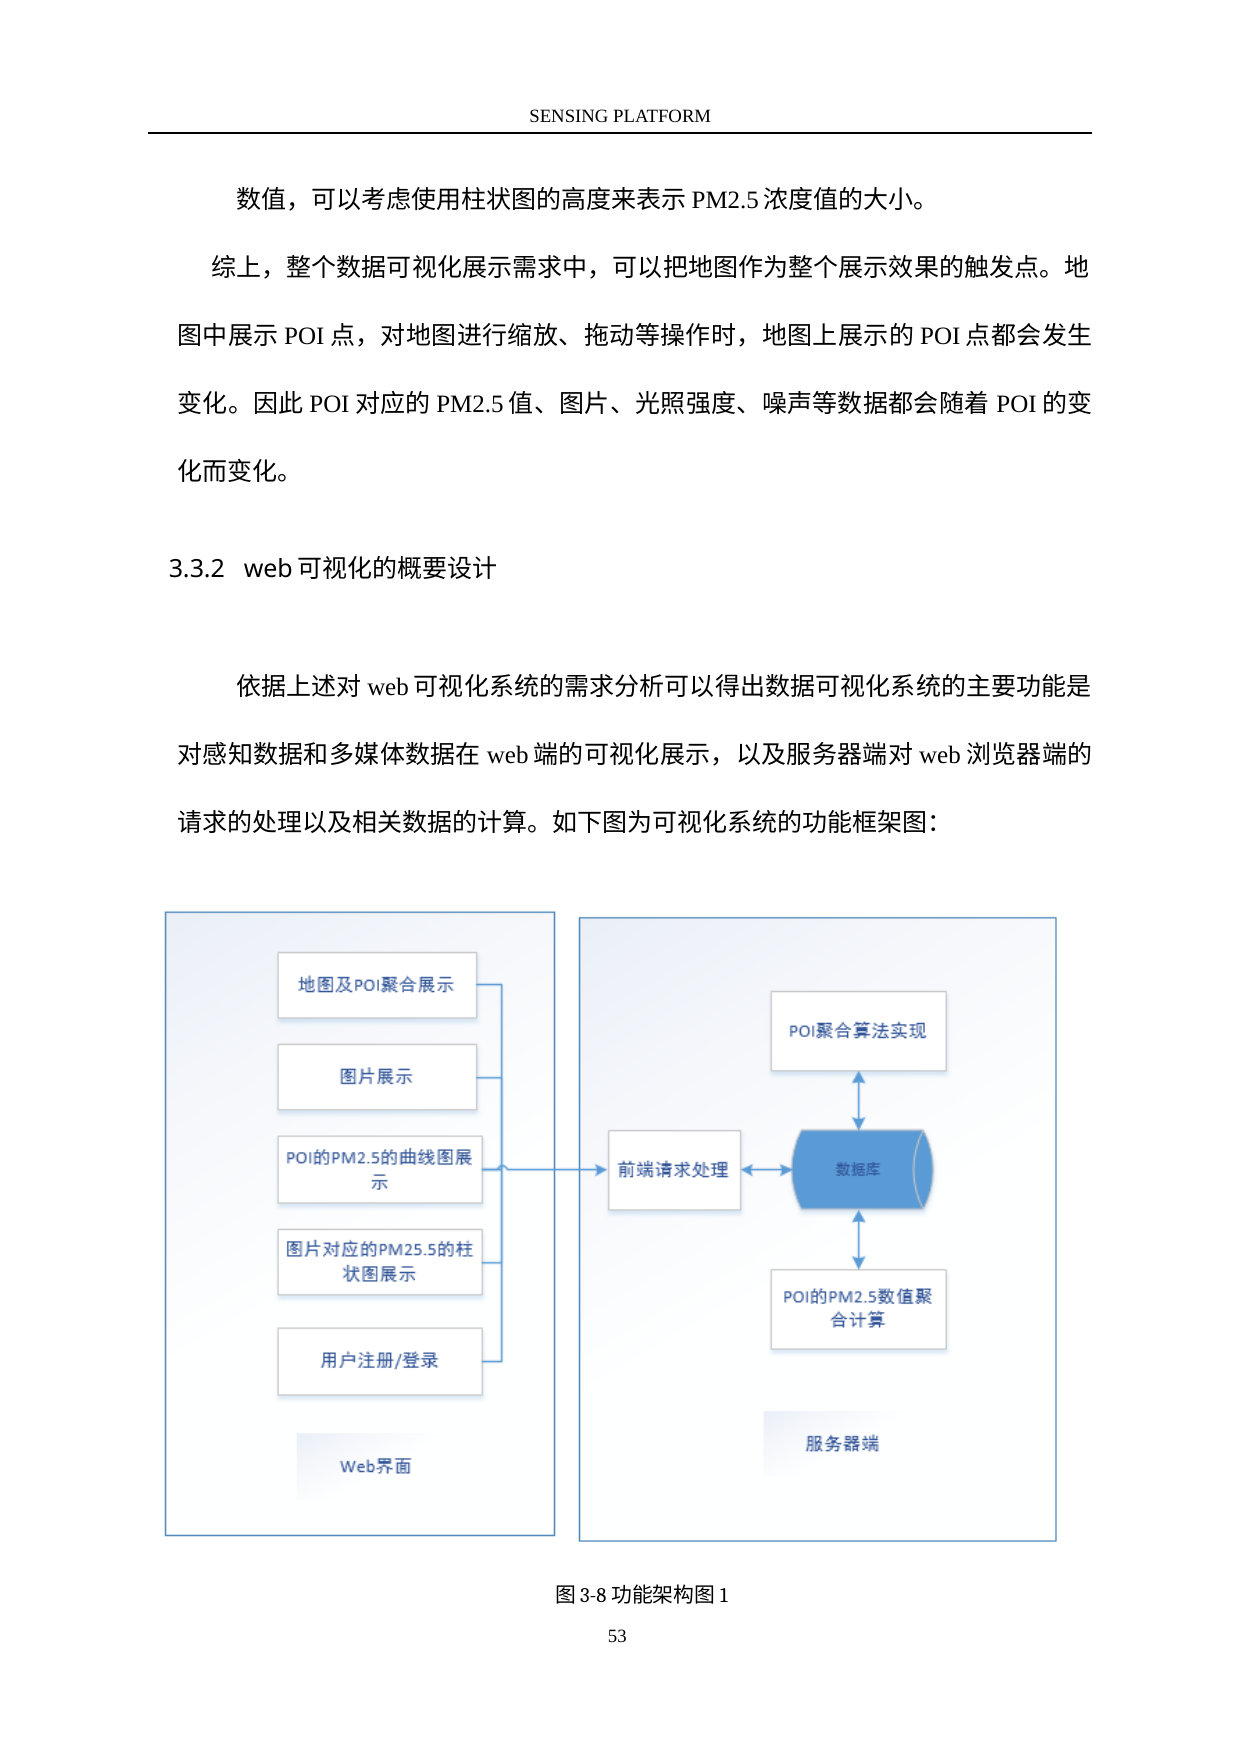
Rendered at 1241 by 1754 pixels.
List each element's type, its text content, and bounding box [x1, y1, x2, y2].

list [236, 164, 1092, 232]
picture [147, 903, 1093, 1560]
list 依据上述对web可视化系统的需求分析可以得出数据可视化系统的主要功能是对感知数据和多媒体数据在web端的可视化展示，以及服务器端对web浏览器端的请求的处理以及相关数据的计算。如下图为可视化系统的功能框架图： [177, 651, 1092, 855]
text 综上，整个数据可视化展示需求中，可以把地图作为整个展示效果的触发点。地图中展示POI点，对地图进行缩放、拖动等操作时，地图上展示的POI点都会发生变化。因此POI对应的PM2.5值、图片、光照强度、噪声等数据都会随着POI的变化而变化。 [177, 232, 1092, 503]
subtitle web可视化的概要设计 [168, 533, 1092, 601]
